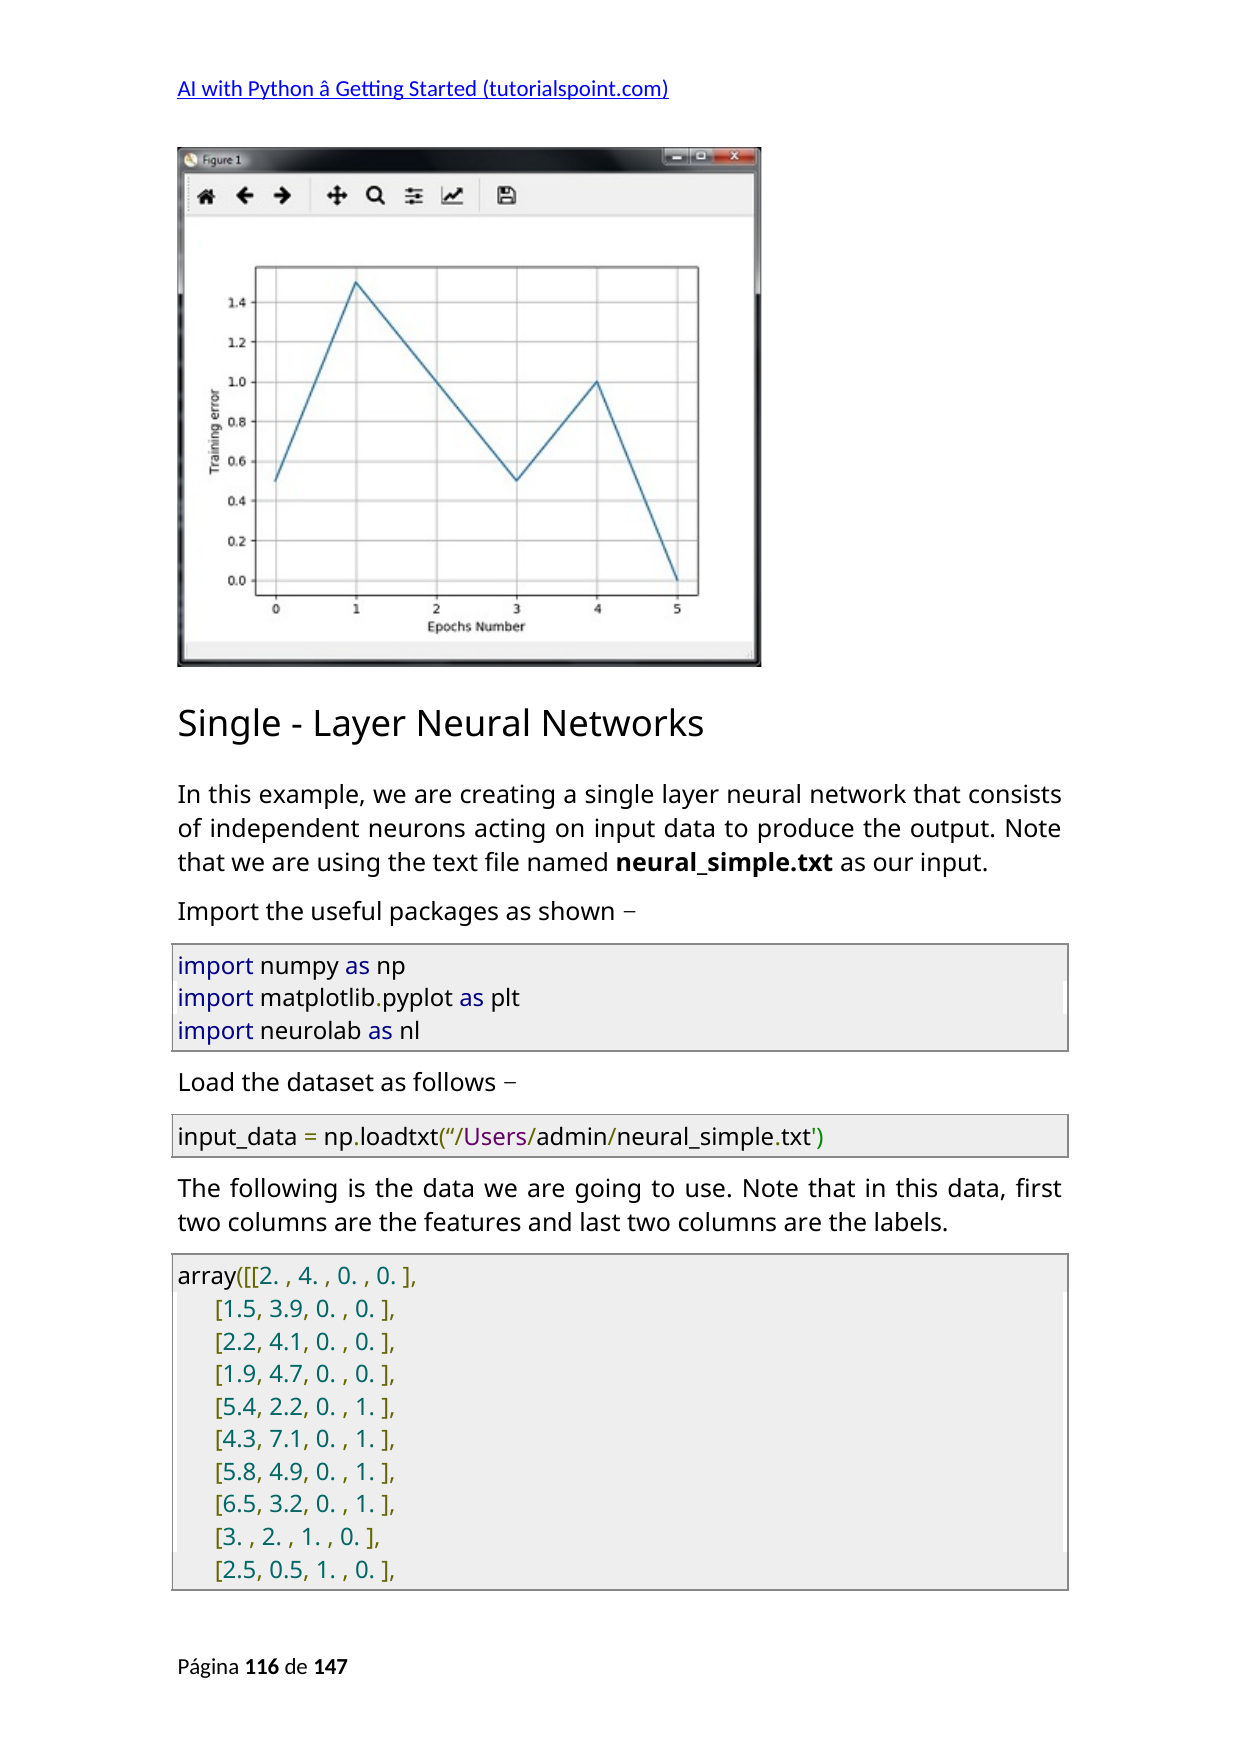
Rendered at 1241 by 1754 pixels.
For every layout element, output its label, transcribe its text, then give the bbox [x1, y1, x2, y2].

text Import the useful packages as shown − [177, 894, 1063, 928]
text [1.9, 4.7, 0. , 0. ], [177, 1357, 1063, 1389]
text The following is the data we are going to use. Note that in this data, first two columns are the features and last two columns are the labels. [177, 1170, 1063, 1238]
text import matplotlib.pyplot as plt [177, 981, 1063, 1008]
subtitle Single - Layer Neural Networks [177, 698, 1063, 747]
text [2.5, 0.5, 1. , 0. ], [173, 1547, 1067, 1589]
picture [177, 147, 762, 667]
text In this example, we are creating a single layer neural network that consists of independent neurons acting on input data to produce the output. Note that we are using the text file named neural_simple.txt as our input. [177, 777, 1063, 879]
text input_data = np.loadtxt(“/Users/admin/neural_simple.txt') [173, 1115, 1067, 1156]
text [5.8, 4.9, 0. , 1. ], [177, 1455, 1063, 1487]
text [6.5, 3.2, 0. , 1. ], [177, 1487, 1063, 1520]
text [4.3, 7.1, 0. , 1. ], [177, 1422, 1063, 1455]
text array([[2. , 4. , 0. , 0. ], [173, 1255, 1067, 1292]
text Load the dataset as follows − [177, 1064, 1063, 1099]
text import neurolab as nl [173, 1008, 1067, 1050]
text [3. , 2. , 1. , 0. ], [177, 1520, 1063, 1547]
text [5.4, 2.2, 0. , 1. ], [177, 1389, 1063, 1422]
text [1.5, 3.9, 0. , 0. ], [177, 1292, 1063, 1324]
text [2.2, 4.1, 0. , 0. ], [177, 1324, 1063, 1357]
text import numpy as np [173, 945, 1067, 981]
